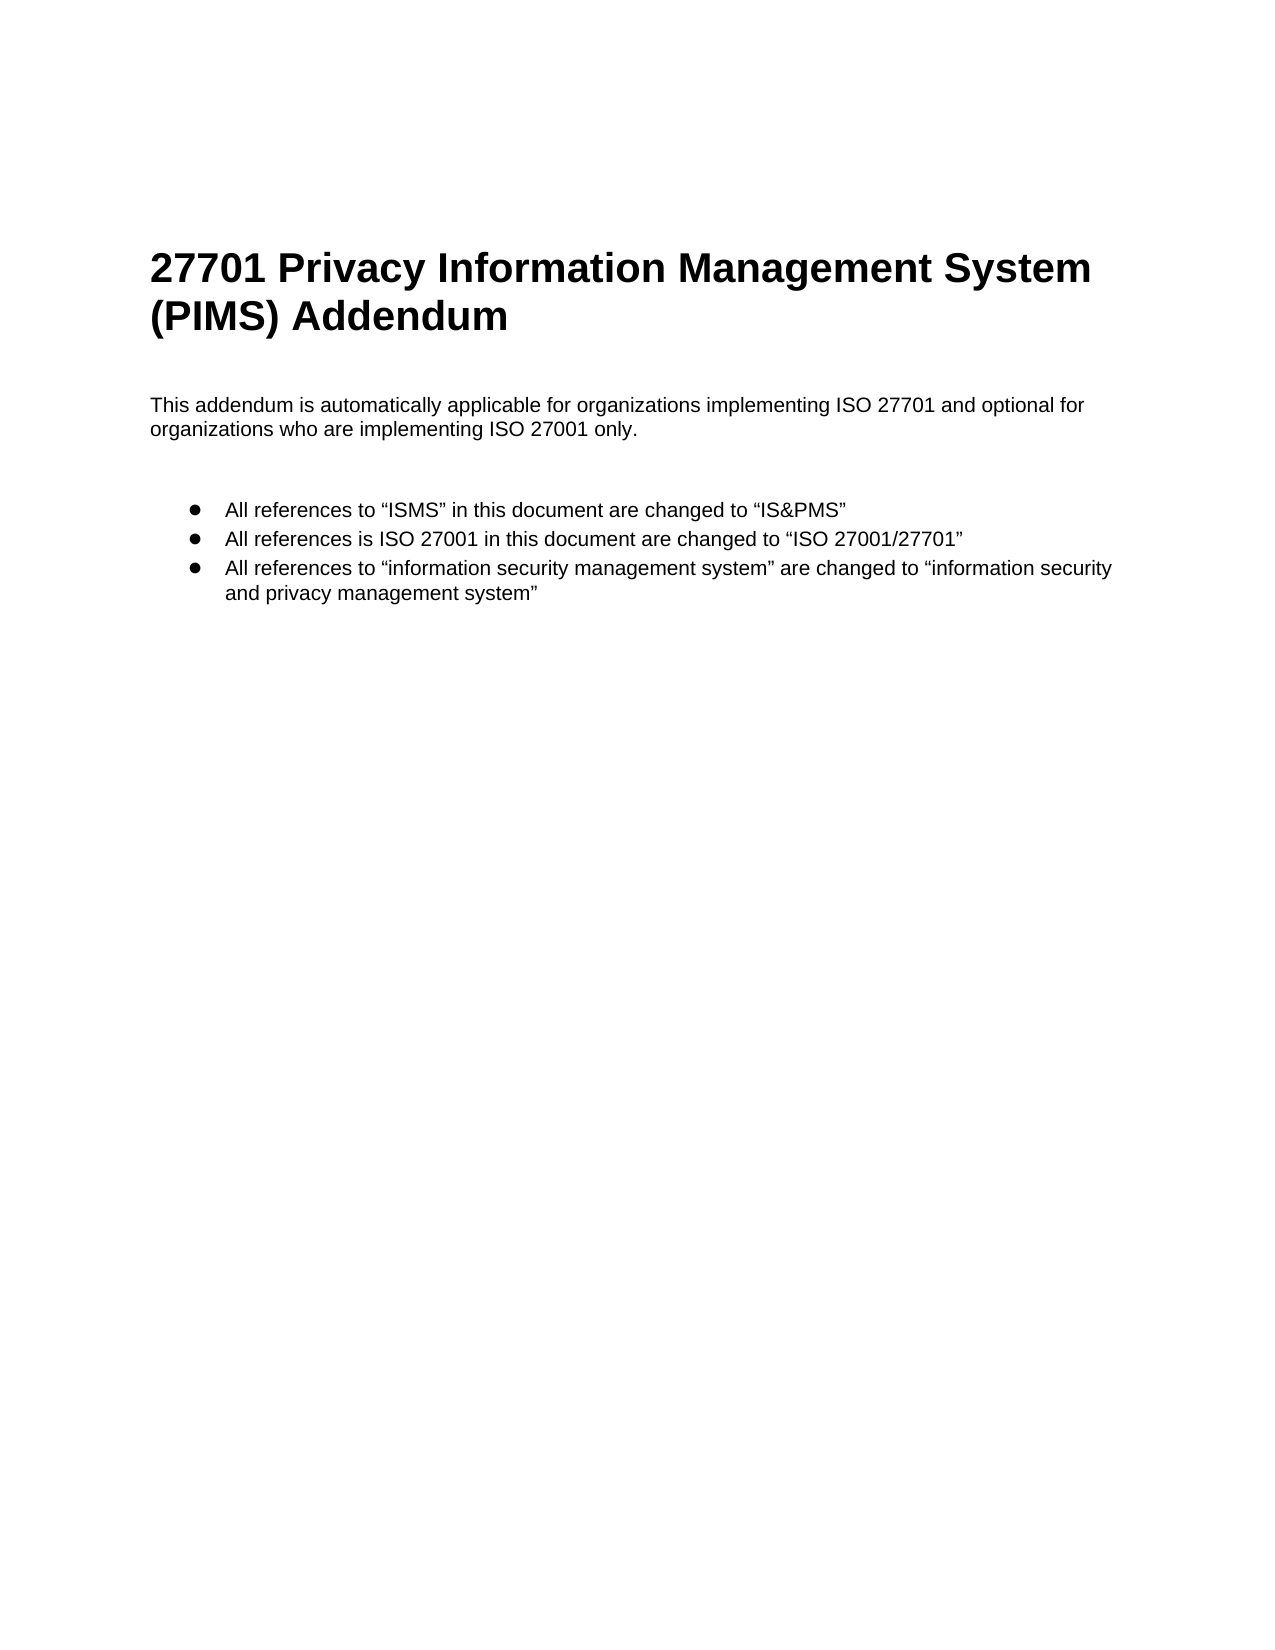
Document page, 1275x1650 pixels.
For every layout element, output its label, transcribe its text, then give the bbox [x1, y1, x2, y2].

list All references to “ISMS” in this document are changed to “IS&PMS” [187, 494, 1125, 523]
list All references is ISO 27001 in this document are changed to “ISO 27001/27701” [187, 523, 1125, 552]
text This addendum is automatically applicable for organizations implementing ISO 27701 and optional for organizations who are implementing ISO 27001 only. [150, 393, 1125, 441]
subtitle 27701 Privacy Information Management System (PIMS) Addendum [150, 244, 1125, 339]
list All references to “information security management system” are changed to “information security and privacy management system” [187, 552, 1125, 604]
